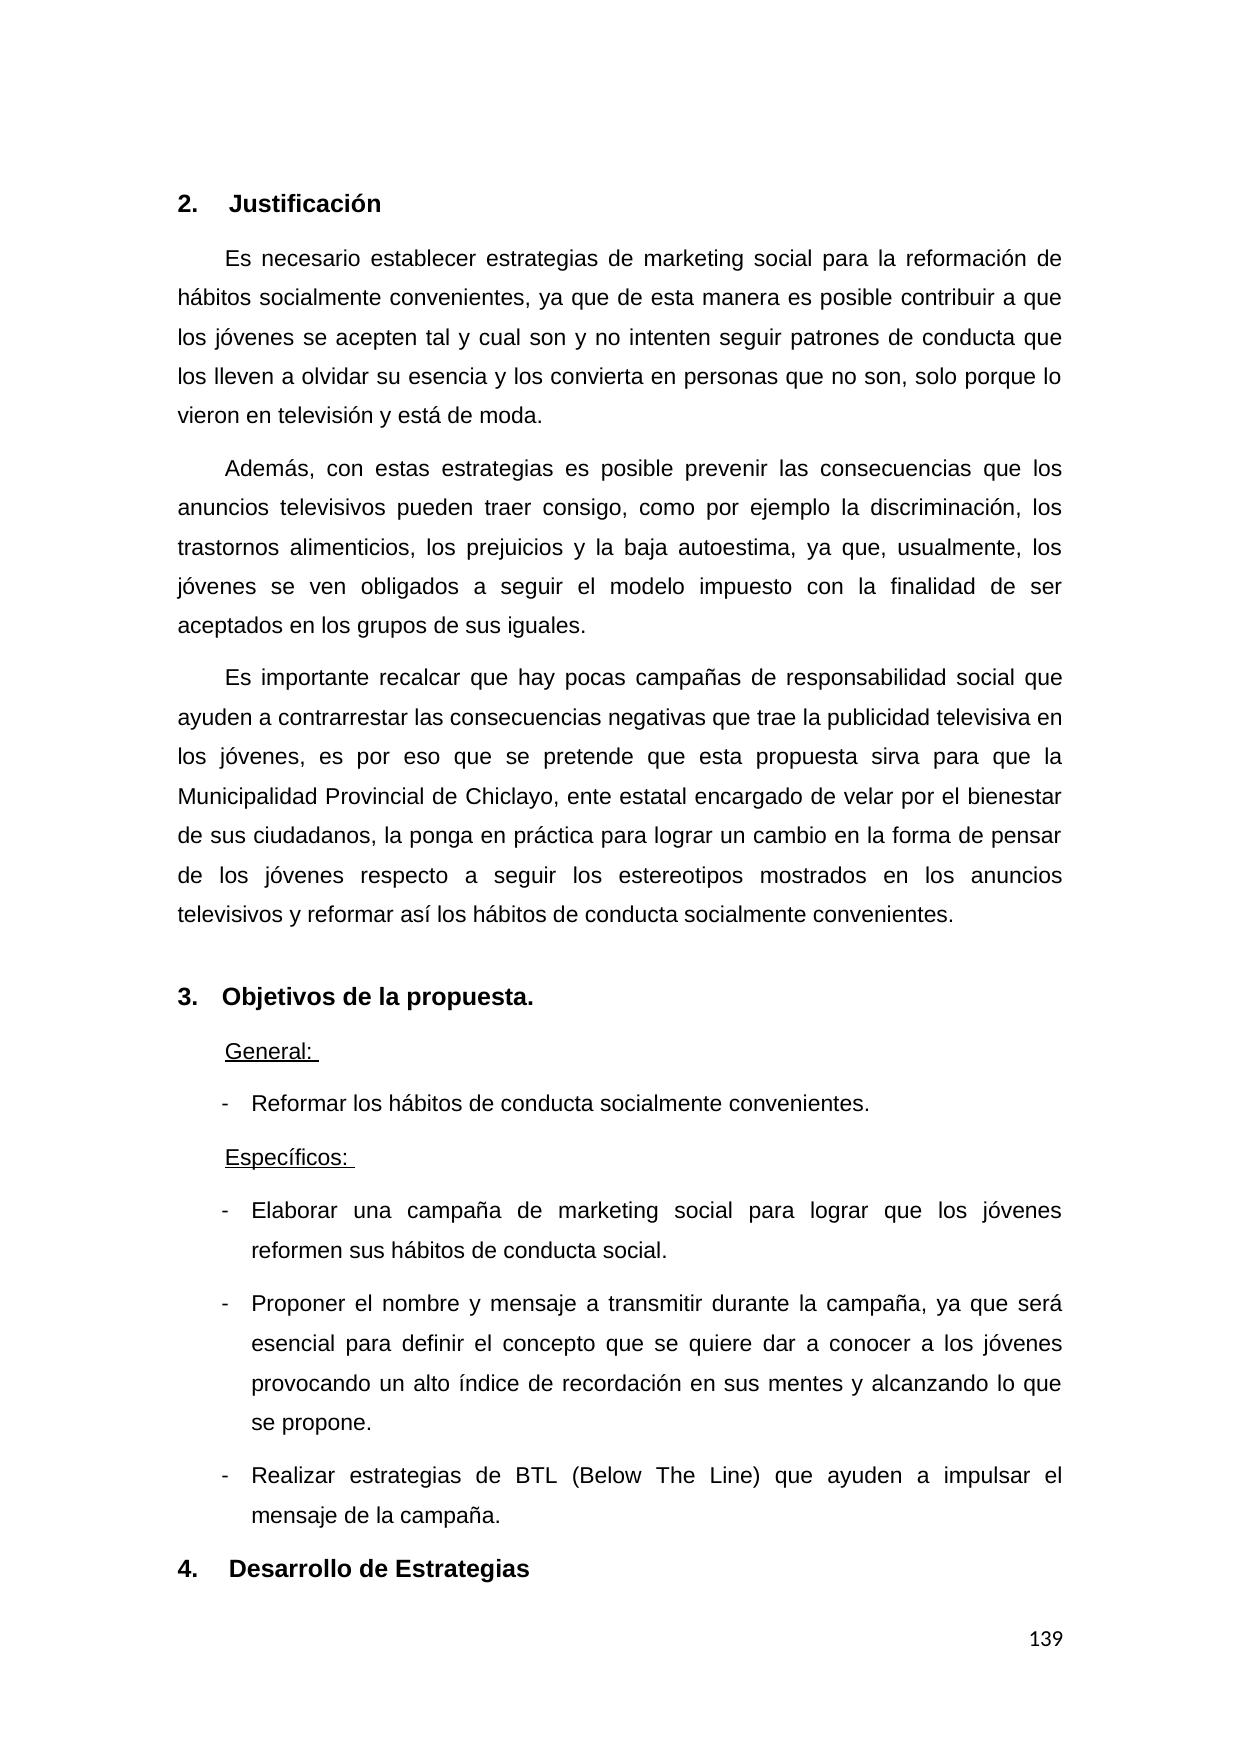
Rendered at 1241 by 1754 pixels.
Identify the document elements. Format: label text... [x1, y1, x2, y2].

text Es importante recalcar que hay pocas campañas de responsabilidad social que ayuden a contrarrestar las consecuencias negativas que trae la publicidad televisiva en los jóvenes, es por eso que se pretende que esta propuesta sirva para que la Municipalidad Provincial de Chiclayo, ente estatal encargado de velar por el bienestar de sus ciudadanos, la ponga en práctica para lograr un cambio en la forma de pensar de los jóvenes respecto a seguir los estereotipos mostrados en los anuncios televisivos y reformar así los hábitos de conducta socialmente convenientes. [177, 664, 1063, 928]
list Objetivos de la propuesta. [177, 982, 1063, 1011]
text Específicos: [177, 1144, 1063, 1170]
list Reformar los hábitos de conducta socialmente convenientes. [221, 1089, 1063, 1118]
list Proponer el nombre y mensaje a transmitir durante la campaña, ya que será esencial para definir el concepto que se quiere dar a conocer a los jóvenes provocando un alto índice de recordación en sus mentes y alcanzando lo que se propone. [221, 1289, 1063, 1436]
list Justificación [177, 189, 1063, 218]
list Elaborar una campaña de marketing social para lograr que los jóvenes reformen sus hábitos de conducta social. [221, 1196, 1063, 1263]
list Realizar estrategias de BTL (Below The Line) que ayuden a impulsar el mensaje de la campaña. [221, 1461, 1063, 1529]
text Además, con estas estrategias es posible prevenir las consecuencias que los anuncios televisivos pueden traer consigo, como por ejemplo la discriminación, los trastornos alimenticios, los prejuicios y la baja autoestima, ya que, usualmente, los jóvenes se ven obligados a seguir el modelo impuesto con la finalidad de ser aceptados en los grupos de sus iguales. [177, 454, 1063, 639]
list Desarrollo de Estrategias [177, 1554, 1063, 1583]
text General: [177, 1038, 1063, 1064]
text Es necesario establecer estrategias de marketing social para la reformación de hábitos socialmente convenientes, ya que de esta manera es posible contribuir a que los jóvenes se acepten tal y cual son y no intenten seguir patrones de conducta que los lleven a olvidar su esencia y los convierta en personas que no son, solo porque lo vieron en televisión y está de moda. [177, 244, 1063, 429]
